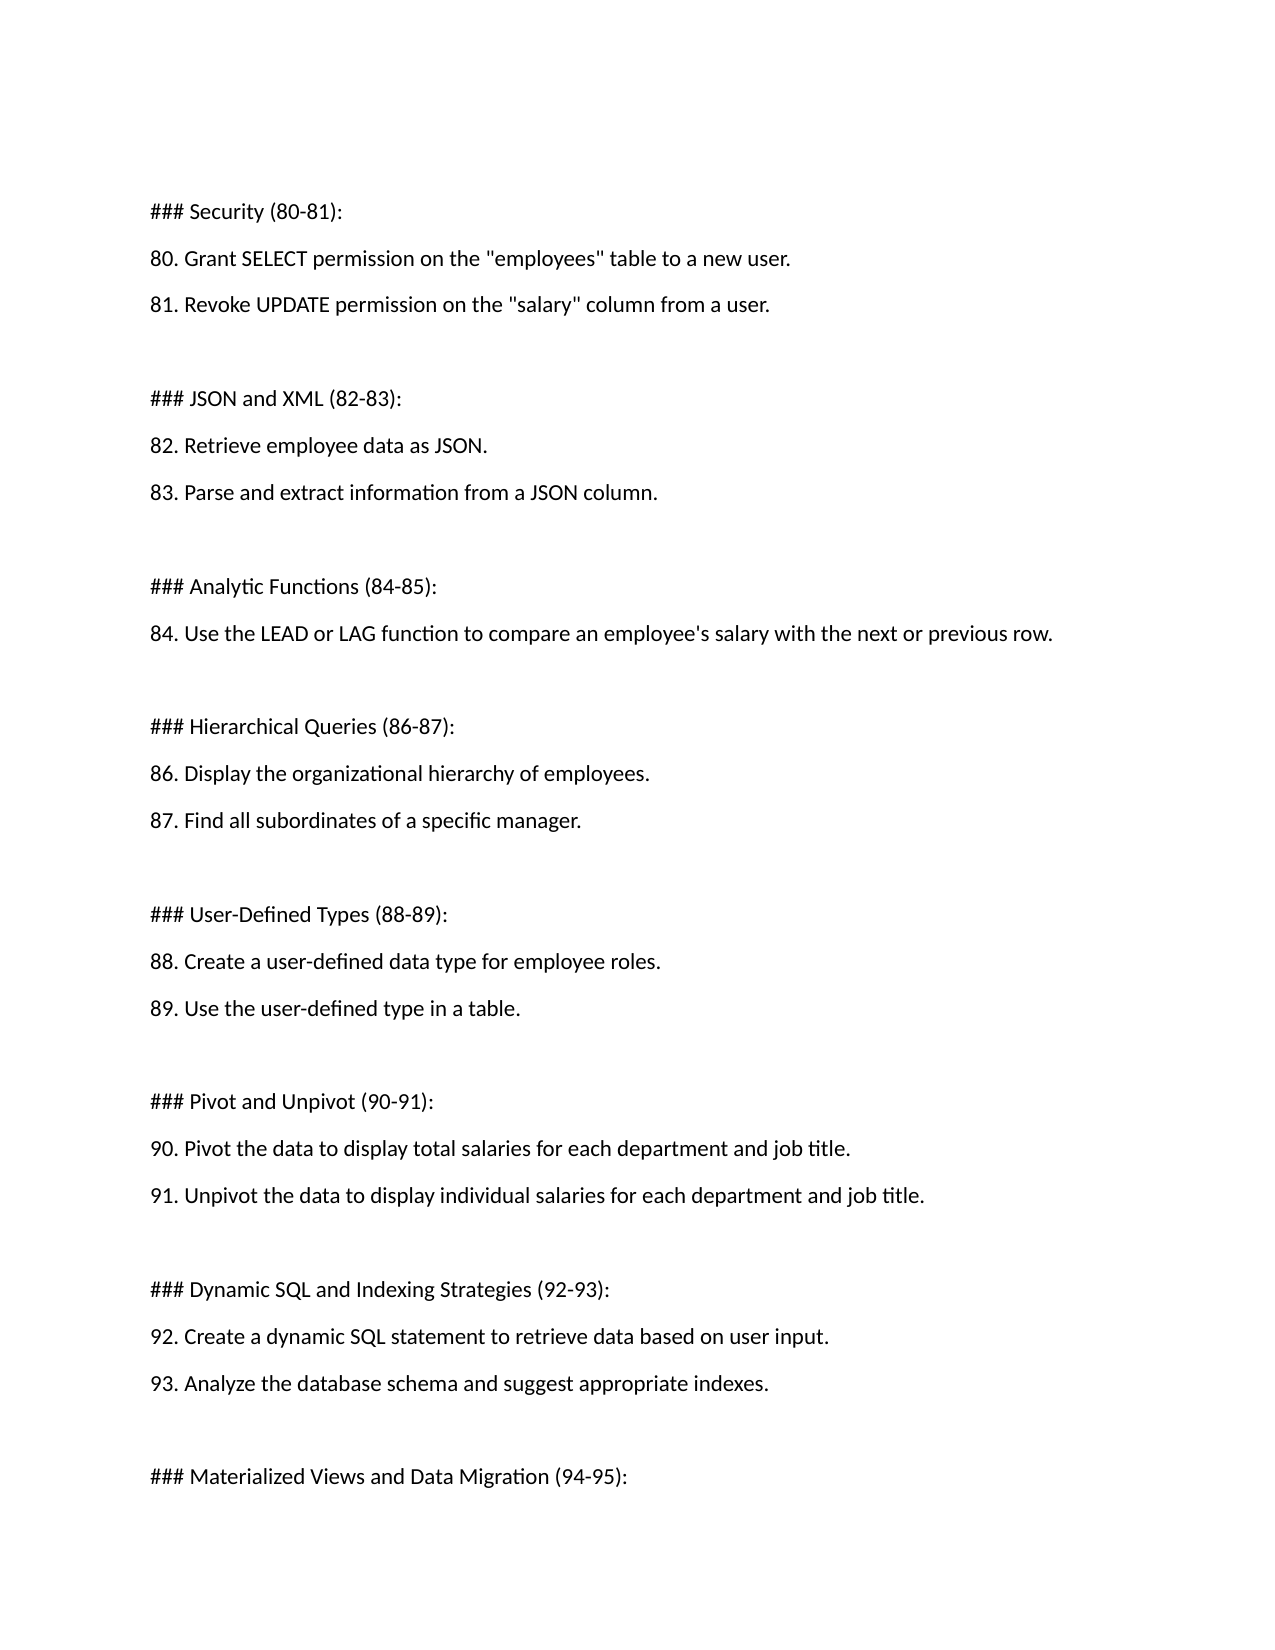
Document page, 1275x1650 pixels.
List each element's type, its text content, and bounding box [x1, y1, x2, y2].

text 87. Find all subordinates of a specific manager. [150, 806, 1125, 834]
text ### Hierarchical Queries (86-87): [150, 712, 1125, 741]
text 81. Revoke UPDATE permission on the "salary" column from a user. [150, 291, 1125, 319]
text 90. Pivot the data to display total salaries for each department and job title. [150, 1134, 1125, 1162]
text 83. Parse and extract information from a JSON column. [150, 478, 1125, 506]
text 84. Use the LEAD or LAG function to compare an employee's salary with the next or previous row. [150, 619, 1125, 647]
text ### JSON and XML (82-83): [150, 384, 1125, 412]
text ### User-Defined Types (88-89): [150, 900, 1125, 928]
text 80. Grant SELECT permission on the "employees" table to a new user. [150, 244, 1125, 272]
text 86. Display the organizational hierarchy of employees. [150, 759, 1125, 787]
text 93. Analyze the database schema and suggest appropriate indexes. [150, 1369, 1125, 1397]
text ### Analytic Functions (84-85): [150, 572, 1125, 600]
text 88. Create a user-defined data type for employee roles. [150, 947, 1125, 975]
text ### Materialized Views and Data Migration (94-95): [150, 1462, 1125, 1491]
text ### Security (80-81): [150, 197, 1125, 225]
text 92. Create a dynamic SQL statement to retrieve data based on user input. [150, 1322, 1125, 1350]
text 91. Unpivot the data to display individual salaries for each department and job title. [150, 1181, 1125, 1209]
text ### Dynamic SQL and Indexing Strategies (92-93): [150, 1275, 1125, 1303]
text 82. Retrieve employee data as JSON. [150, 431, 1125, 459]
text ### Pivot and Unpivot (90-91): [150, 1087, 1125, 1116]
text 89. Use the user-defined type in a table. [150, 994, 1125, 1022]
